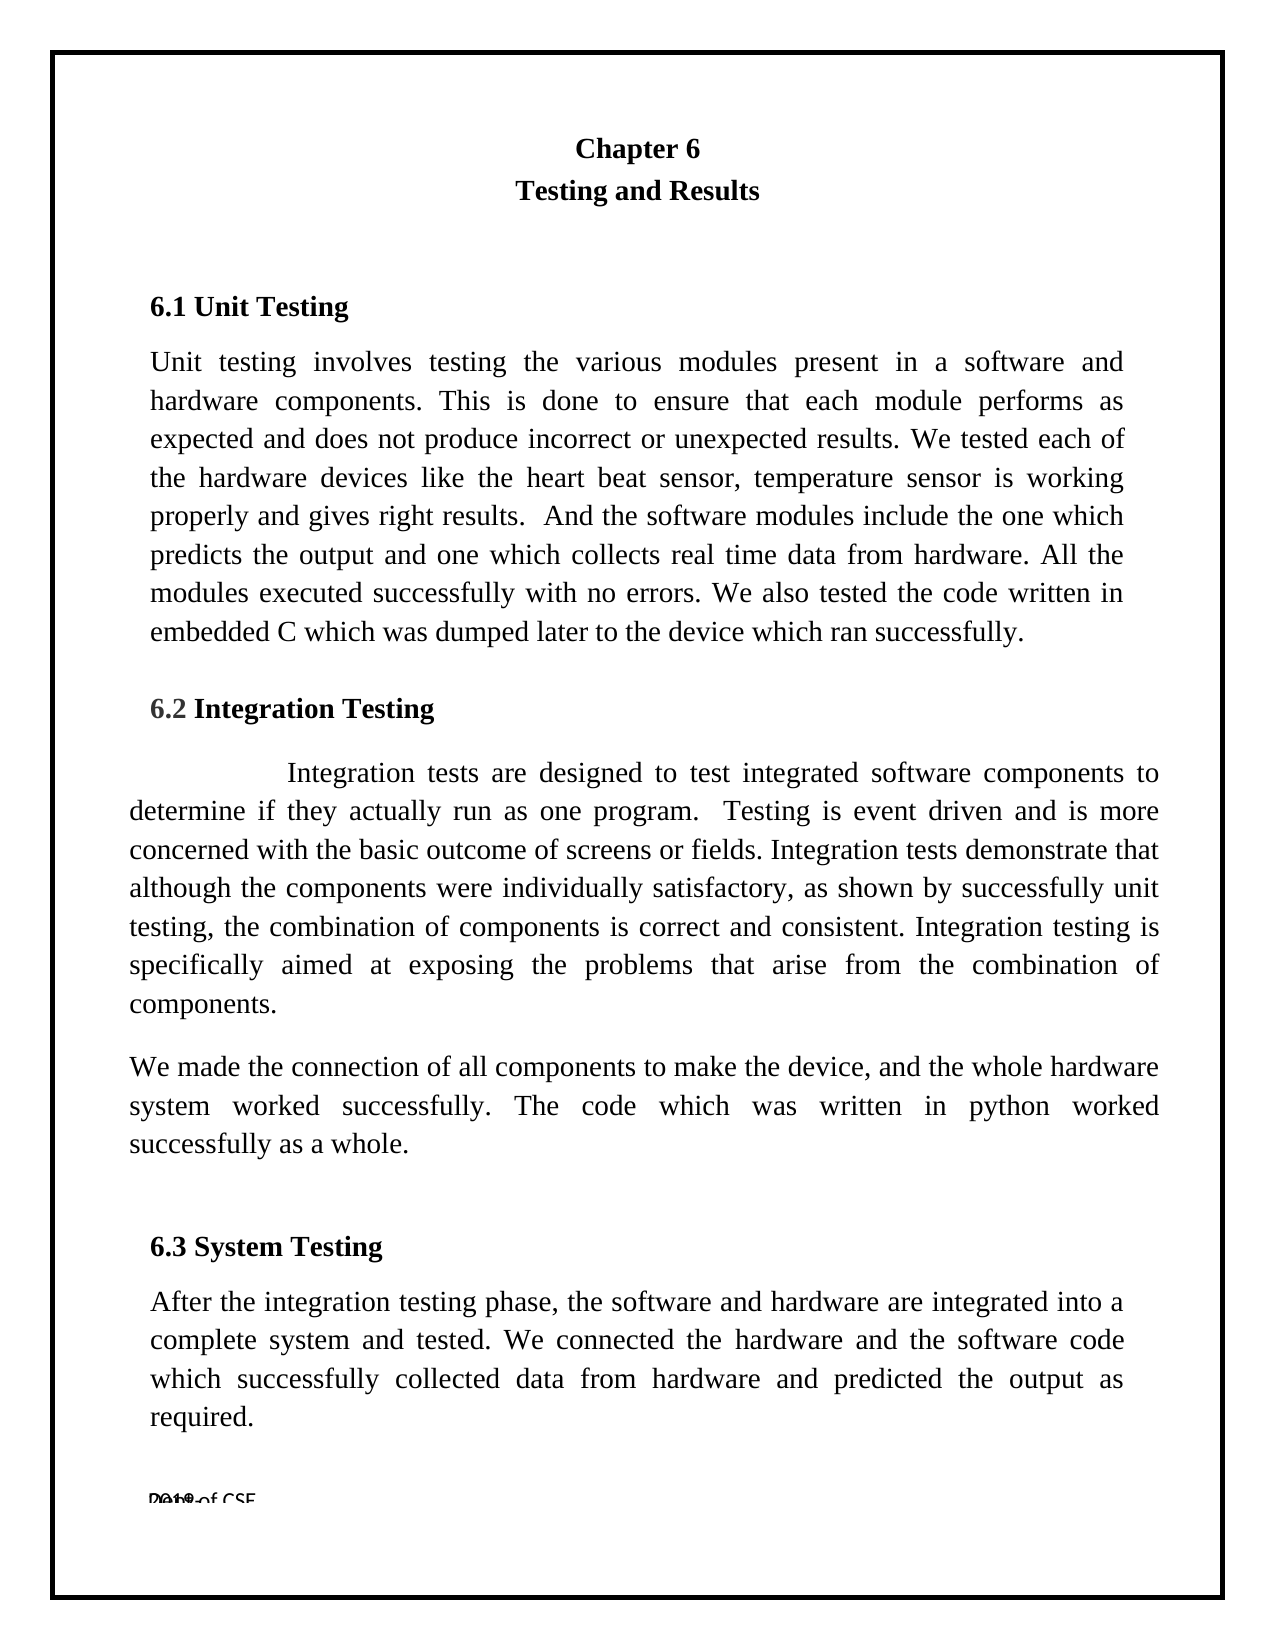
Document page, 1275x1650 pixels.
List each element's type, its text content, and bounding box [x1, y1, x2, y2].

subtitle Unit Testing [150, 289, 1160, 323]
subtitle Testing and Results [209, 173, 1066, 206]
subtitle System Testing [150, 1229, 1160, 1262]
subtitle Integration Testing [150, 691, 1160, 725]
text Chapter 6 [348, 131, 927, 165]
text We made the connection of all components to make the device, and the whole hardware system worked successfully. The code which was written in python worked successfully as a whole. [129, 1049, 1160, 1160]
text Unit testing involves testing the various modules present in a software and hardware components. This is done to ensure that each module performs as expected and does not produce incorrect or unexpected results. We tested each of the hardware devices like the heart beat sensor, temperature sensor is working properly and gives right results. And the software modules include the one which predicts the output and one which collects real time data from hardware. All the modules executed successfully with no errors. We also tested the code written in embedded C which was dumped later to the device which ran successfully. [150, 344, 1125, 647]
text Integration tests are designed to test integrated software components to determine if they actually run as one program. Testing is event driven and is more concerned with the basic outcome of screens or fields. Integration tests demonstrate that although the components were individually satisfactory, as shown by successfully unit testing, the combination of components is correct and consistent. Integration testing is specifically aimed at exposing the problems that arise from the combination of components. [129, 755, 1160, 1019]
text After the integration testing phase, the software and hardware are integrated into a complete system and tested. We connected the hardware and the software code which successfully collected data from hardware and predicted the output as required. [150, 1284, 1125, 1433]
